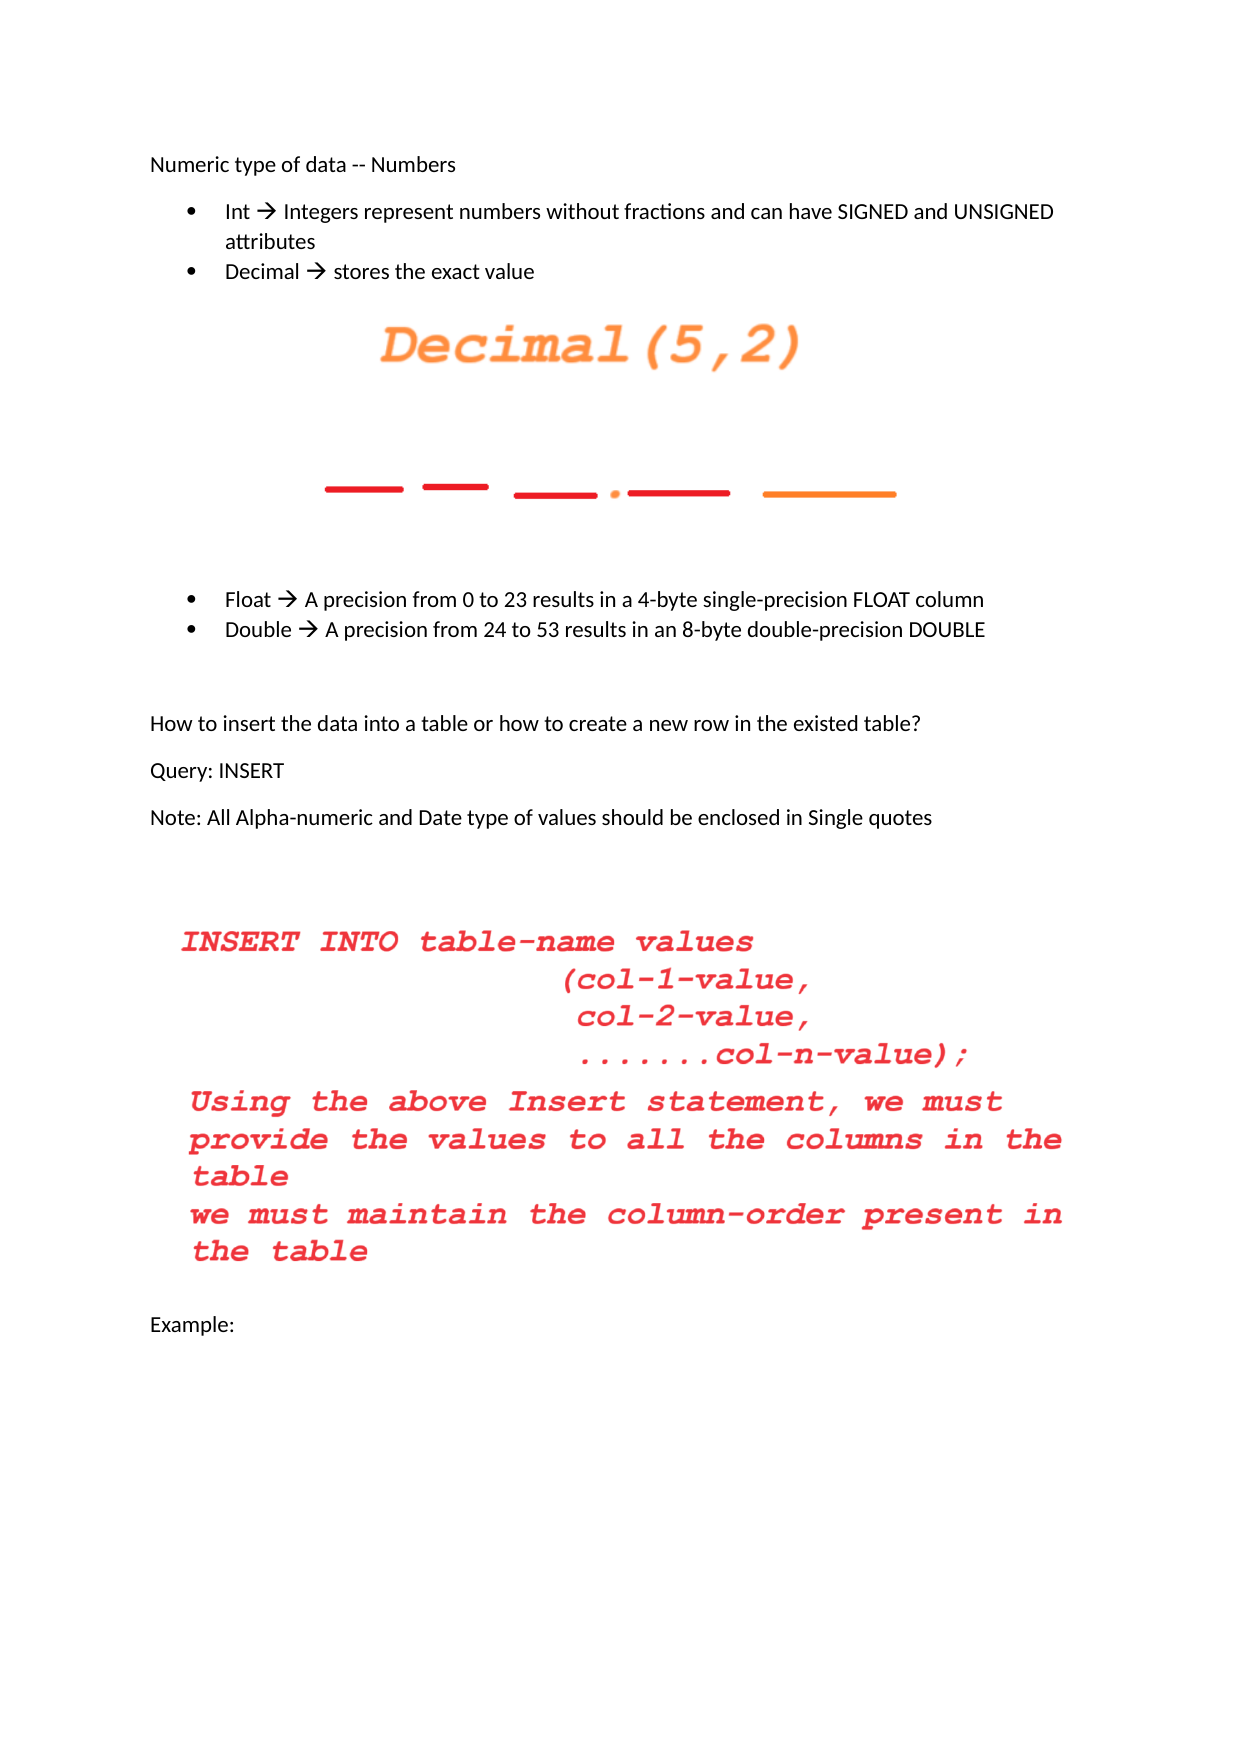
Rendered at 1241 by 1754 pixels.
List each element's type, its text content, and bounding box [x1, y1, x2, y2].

text Example: [150, 1310, 1090, 1338]
text Numeric type of data -- Numbers [150, 150, 1090, 178]
picture [300, 287, 918, 553]
picture [150, 896, 1090, 1292]
text Note: All Alpha-numeric and Date type of values should be enclosed in Single quotes [150, 803, 1090, 831]
list Int Integers represent numbers without fractions and can have SIGNED and UNSIGNED attributes [187, 197, 1090, 255]
text Query: INSERT [150, 756, 1090, 784]
list Decimal stores the exact value [187, 257, 1090, 285]
text How to insert the data into a table or how to create a new row in the existed table? [150, 709, 1090, 737]
list Float A precision from 0 to 23 results in a 4-byte single-precision FLOAT column [187, 585, 1090, 613]
list Double A precision from 24 to 53 results in an 8-byte double-precision DOUBLE [187, 615, 1090, 643]
